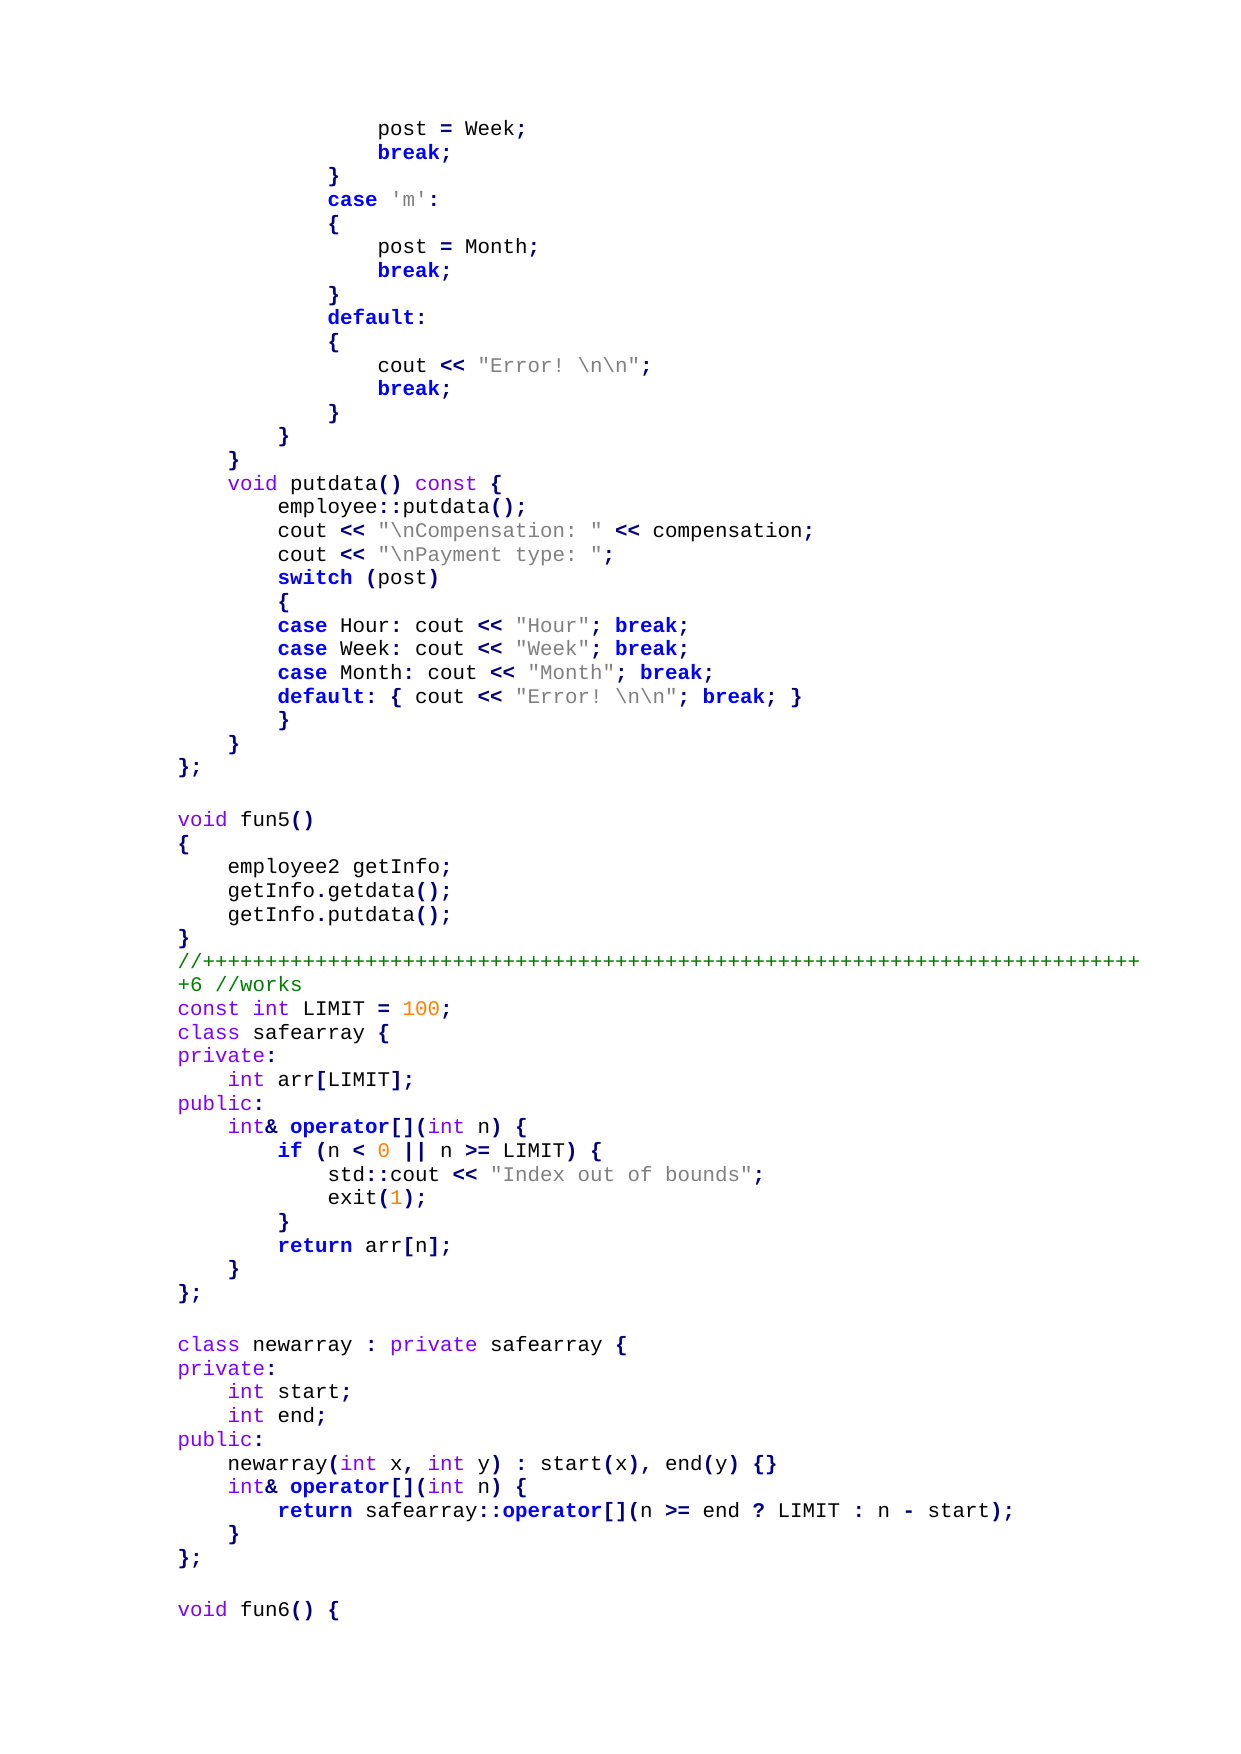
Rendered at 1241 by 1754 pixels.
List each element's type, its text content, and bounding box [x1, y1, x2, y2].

text employee2 getInfo; [177, 856, 1181, 880]
text } [177, 165, 1181, 189]
text }; [177, 757, 1181, 780]
text default: { cout << "Error! \n\n"; break; } [177, 686, 1181, 709]
text break; [177, 378, 1181, 402]
text { [177, 331, 1181, 354]
text const int LIMIT = 100; [177, 998, 1181, 1022]
text } [177, 927, 1181, 951]
text } [177, 733, 1181, 757]
text break; [177, 260, 1181, 284]
text private: [177, 1045, 1181, 1069]
text cout << "Error! \n\n"; [177, 354, 1181, 378]
text } [177, 449, 1181, 473]
text { [177, 591, 1181, 615]
text void fun6() { [177, 1599, 1181, 1623]
text }; [177, 1547, 1181, 1571]
text case Week: cout << "Week"; break; [177, 638, 1181, 662]
text private: [177, 1358, 1181, 1382]
text switch (post) [177, 567, 1181, 591]
text break; [177, 142, 1181, 165]
text } [177, 402, 1181, 426]
text int start; [177, 1382, 1181, 1405]
text class safearray { [177, 1022, 1181, 1045]
text post = Month; [177, 236, 1181, 260]
text } [177, 1211, 1181, 1234]
text public: [177, 1429, 1181, 1452]
text } [177, 1258, 1181, 1282]
text int& operator[](int n) { [177, 1116, 1181, 1140]
text } [177, 709, 1181, 733]
text //++++++++++++++++++++++++++++++++++++++++++++++++++++++++++++++++++++++++++++6 //works [177, 951, 1181, 998]
text { [177, 833, 1181, 856]
text int arr[LIMIT]; [177, 1069, 1181, 1093]
text int& operator[](int n) { [177, 1476, 1181, 1500]
text exit(1); [177, 1187, 1181, 1211]
text }; [177, 1282, 1181, 1306]
text newarray(int x, int y) : start(x), end(y) {} [177, 1452, 1181, 1476]
text default: [177, 307, 1181, 331]
text int end; [177, 1405, 1181, 1429]
text } [177, 426, 1181, 449]
text case Hour: cout << "Hour"; break; [177, 615, 1181, 638]
text return arr[n]; [177, 1234, 1181, 1258]
text public: [177, 1093, 1181, 1116]
text case Month: cout << "Month"; break; [177, 662, 1181, 686]
text std::cout << "Index out of bounds"; [177, 1164, 1181, 1187]
text employee::putdata(); [177, 496, 1181, 520]
text { [177, 213, 1181, 236]
text } [177, 284, 1181, 307]
text cout << "\nCompensation: " << compensation; [177, 520, 1181, 544]
text } [177, 1523, 1181, 1547]
text class newarray : private safearray { [177, 1334, 1181, 1358]
text void putdata() const { [177, 473, 1181, 496]
text post = Week; [177, 118, 1181, 142]
text void fun5() [177, 809, 1181, 833]
text case 'm': [177, 189, 1181, 213]
text return safearray::operator[](n >= end ? LIMIT : n - start); [177, 1500, 1181, 1523]
text if (n < 0 || n >= LIMIT) { [177, 1140, 1181, 1164]
text getInfo.putdata(); [177, 903, 1181, 927]
text cout << "\nPayment type: "; [177, 544, 1181, 567]
text getInfo.getdata(); [177, 880, 1181, 903]
